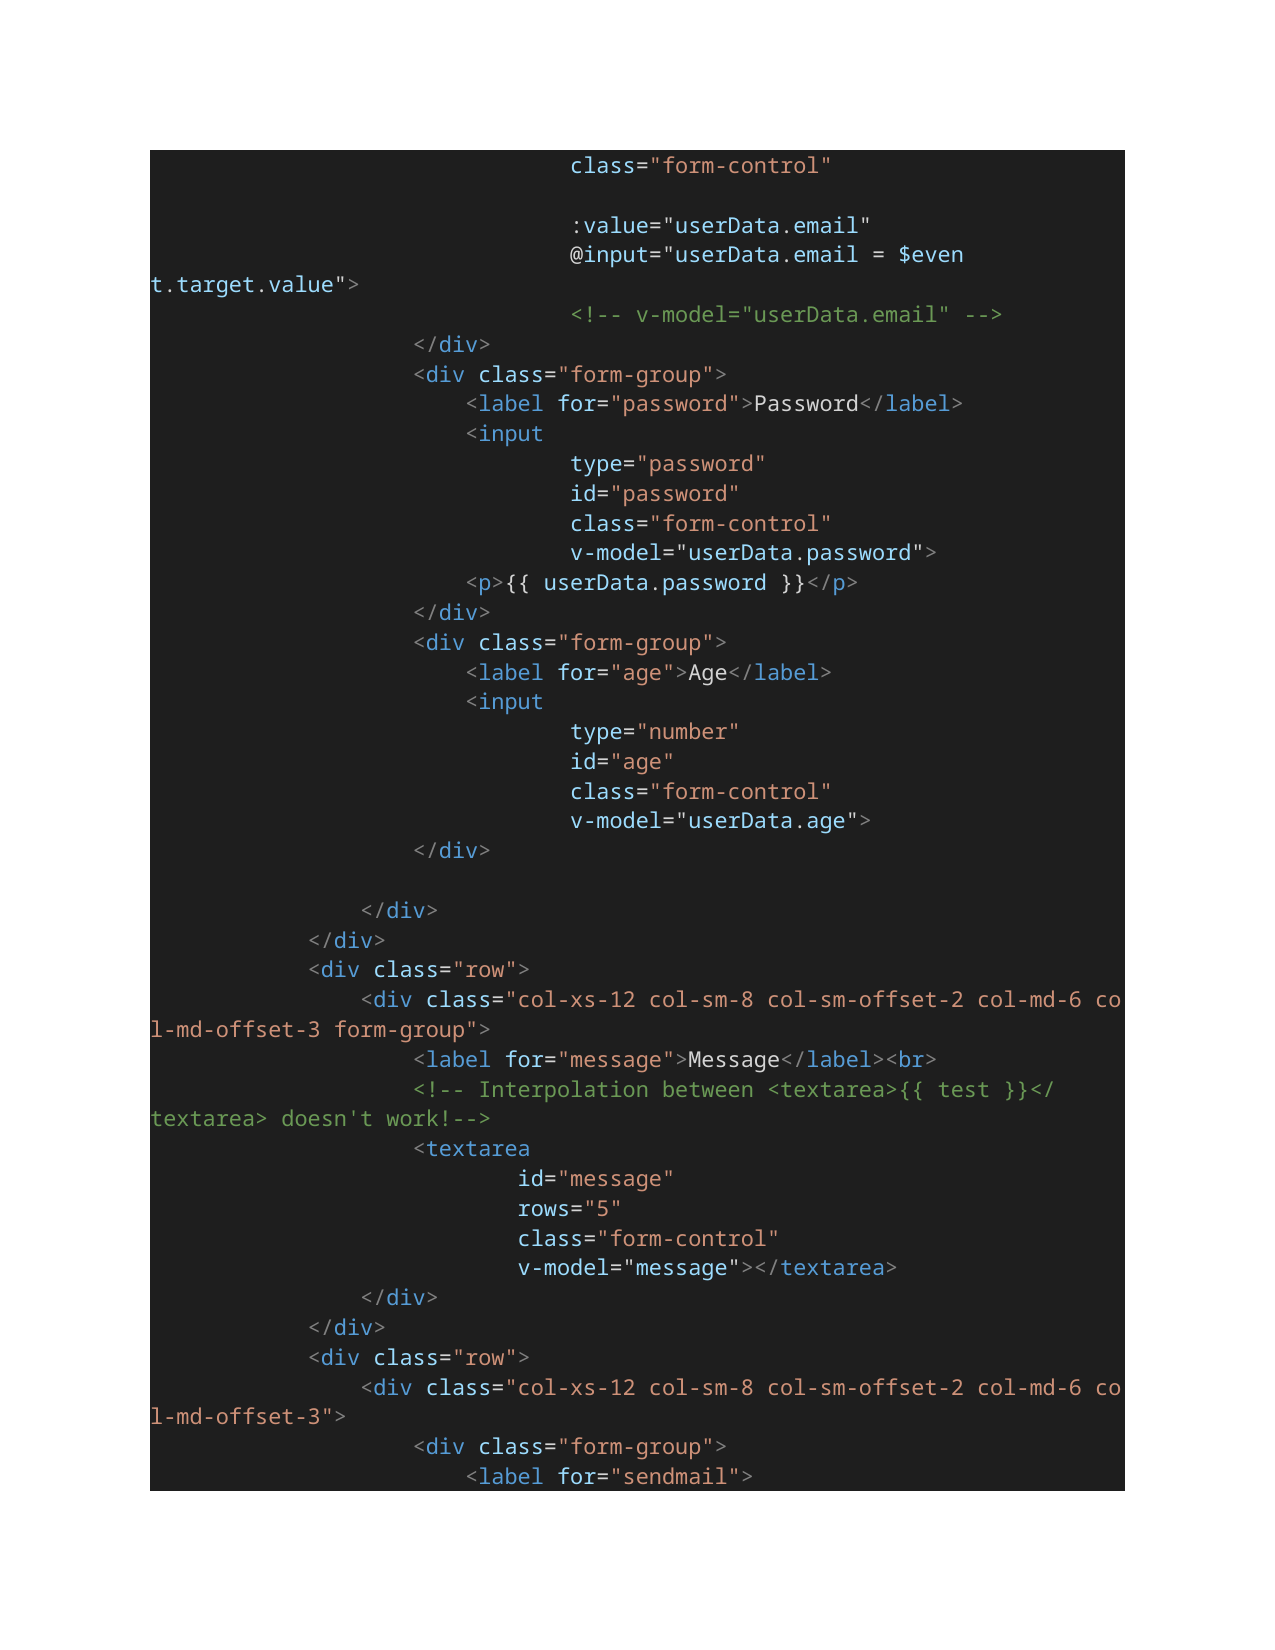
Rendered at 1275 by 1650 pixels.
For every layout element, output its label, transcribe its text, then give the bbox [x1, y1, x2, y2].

text id="age" [150, 746, 1125, 776]
text <textarea [150, 1133, 1125, 1163]
text class="form-control" [150, 776, 1125, 805]
text </div> [150, 1282, 1125, 1312]
text type="number" [150, 716, 1125, 746]
text class="form-control" [150, 1222, 1125, 1252]
text v-model="userData.password"> [150, 537, 1125, 567]
text <div class="row"> [150, 1342, 1125, 1371]
text <p>{{ userData.password }}</p> [150, 567, 1125, 597]
text <div class="form-group"> [150, 627, 1125, 656]
text id="message" [150, 1163, 1125, 1193]
text </div> [150, 329, 1125, 358]
text </div> [150, 835, 1125, 865]
text rows="5" [150, 1193, 1125, 1222]
text </div> [150, 924, 1125, 954]
text type="password" [150, 448, 1125, 478]
text <input [150, 418, 1125, 448]
text <label for="password">Password</label> [150, 388, 1125, 418]
text v-model="userData.age"> [150, 805, 1125, 835]
text v-model="message"></textarea> [150, 1252, 1125, 1282]
text <div class="col-xs-12 col-sm-8 col-sm-offset-2 col-md-6 col-md-offset-3 form-group"> [150, 984, 1125, 1044]
text <label for="message">Message</label><br> [150, 1044, 1125, 1073]
text class="form-control" [150, 507, 1125, 537]
text <label for="sendmail"> [150, 1461, 1125, 1491]
text class="form-control" [150, 150, 1125, 209]
text </div> [150, 895, 1125, 924]
text <div class="form-group"> [150, 1431, 1125, 1461]
text @input="userData.email = $event.target.value"> [150, 239, 1125, 299]
text <label for="age">Age</label> [150, 656, 1125, 686]
text <input [150, 686, 1125, 716]
text <div class="row"> [150, 954, 1125, 984]
text :value="userData.email" [150, 209, 1125, 239]
text <!-- Interpolation between <textarea>{{ test }}</textarea> doesn't work!--> [150, 1073, 1125, 1133]
text <div class="form-group"> [150, 358, 1125, 388]
text </div> [150, 597, 1125, 627]
text id="password" [150, 478, 1125, 507]
text </div> [150, 1312, 1125, 1342]
text <!-- v-model="userData.email" --> [150, 299, 1125, 329]
text <div class="col-xs-12 col-sm-8 col-sm-offset-2 col-md-6 col-md-offset-3"> [150, 1371, 1125, 1431]
